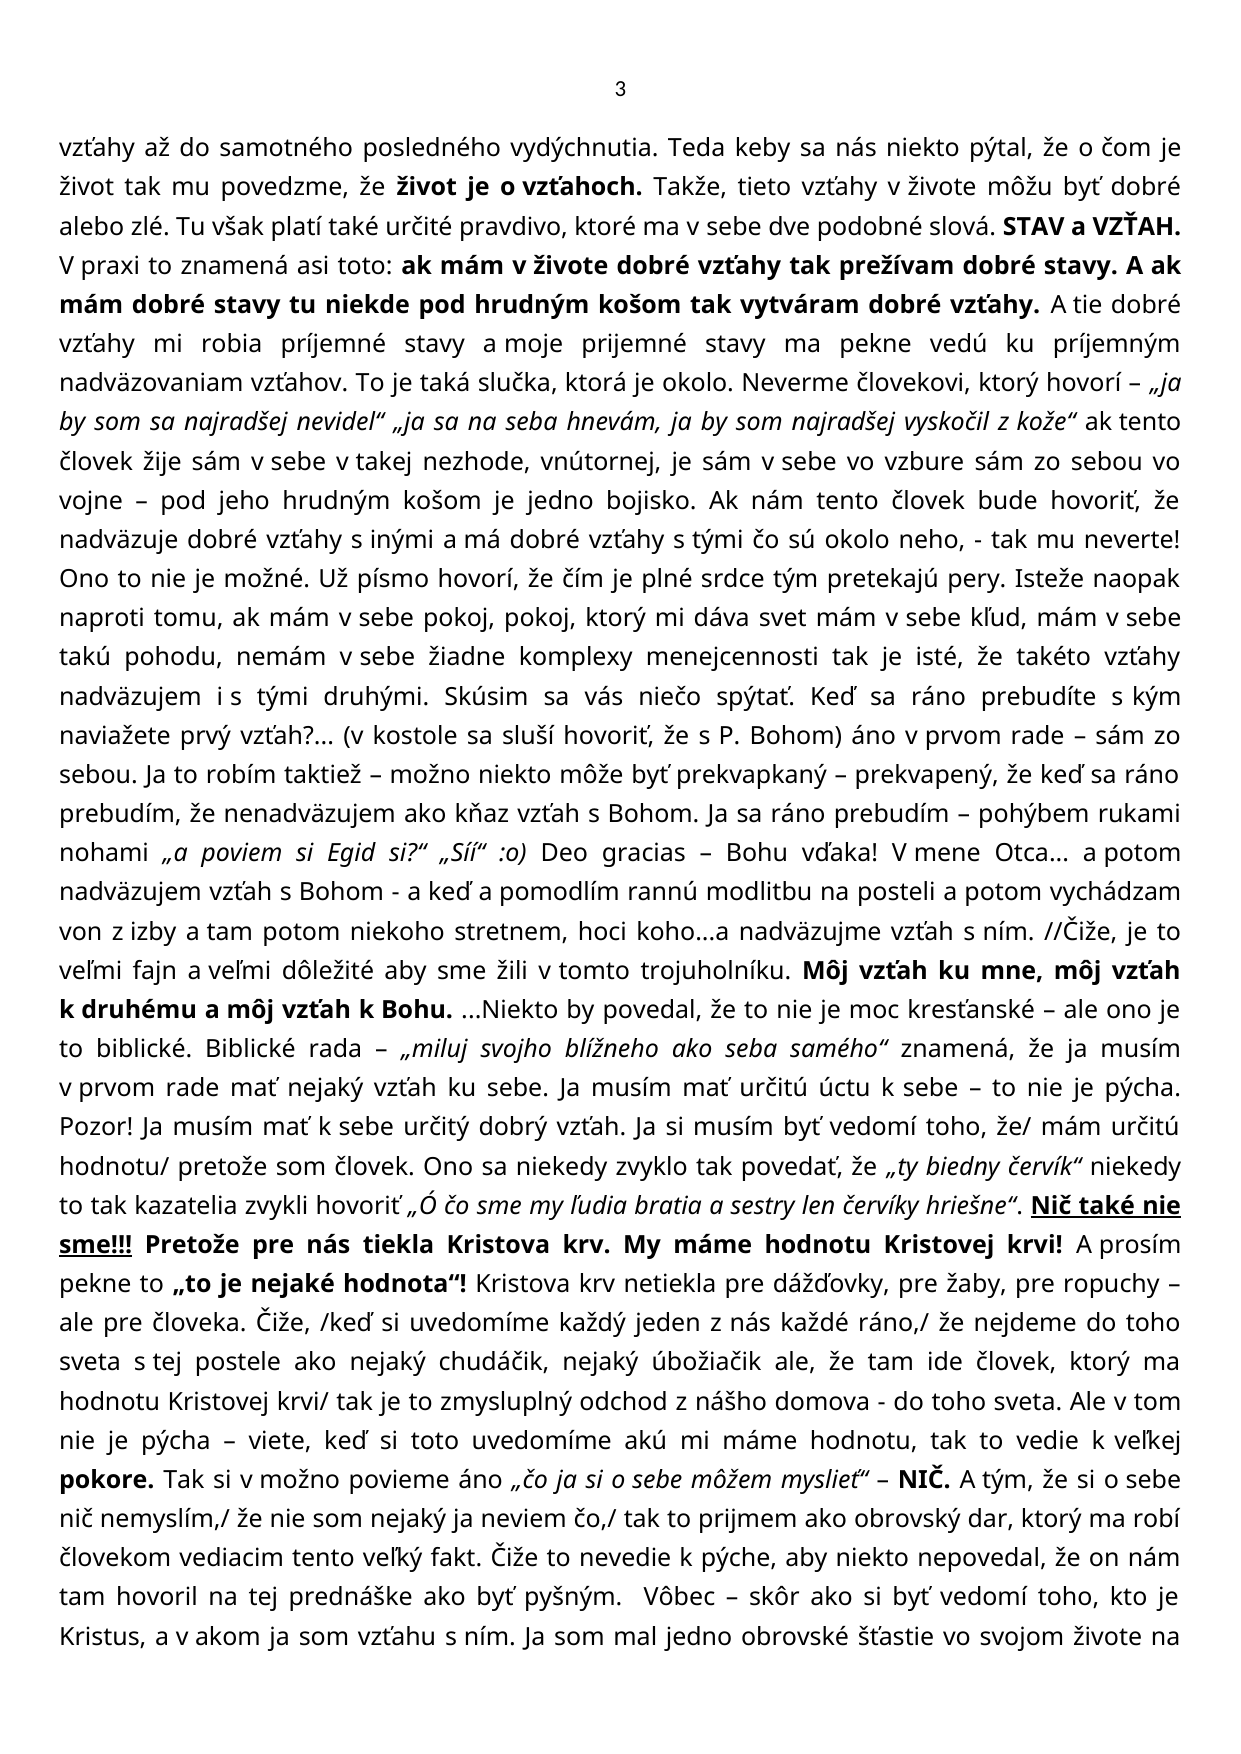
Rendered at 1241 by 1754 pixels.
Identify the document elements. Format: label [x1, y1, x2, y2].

text [59, 130, 1181, 1652]
